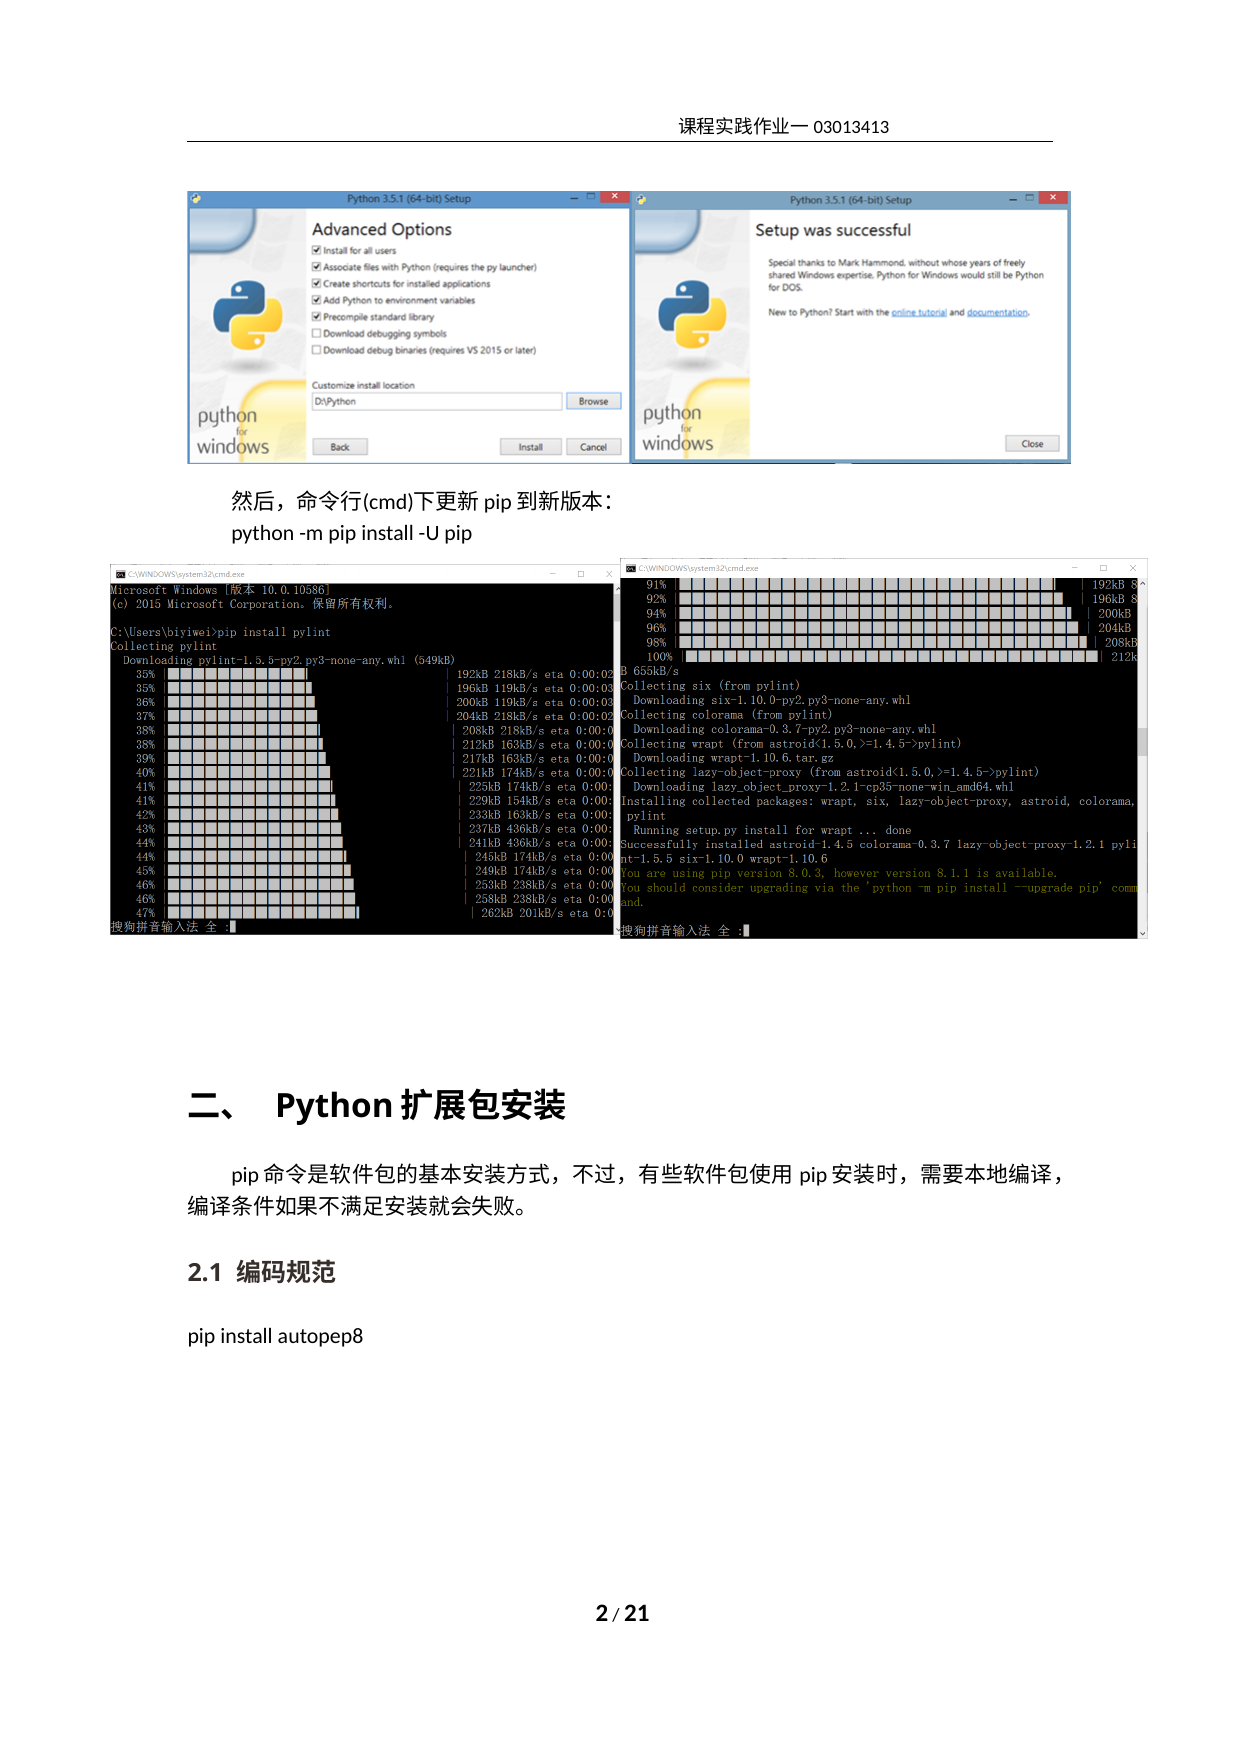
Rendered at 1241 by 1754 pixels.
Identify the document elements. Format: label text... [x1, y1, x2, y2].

text 然后，命令行(cmd)下更新pip到新版本： [187, 464, 1053, 516]
text pip命令是软件包的基本安装方式，不过，有些软件包使用pip安装时，需要本地编译，编译条件如果不满足安装就会失败。 [187, 1156, 1053, 1221]
picture [187, 191, 1071, 464]
text pip install autopep8 [187, 1319, 1053, 1351]
subtitle 二、 Python扩展包安装 [187, 935, 1053, 1136]
text python -m pip install -U pip [187, 516, 1053, 548]
text 2.1 编码规范 [187, 1238, 1053, 1303]
picture [110, 558, 1148, 939]
